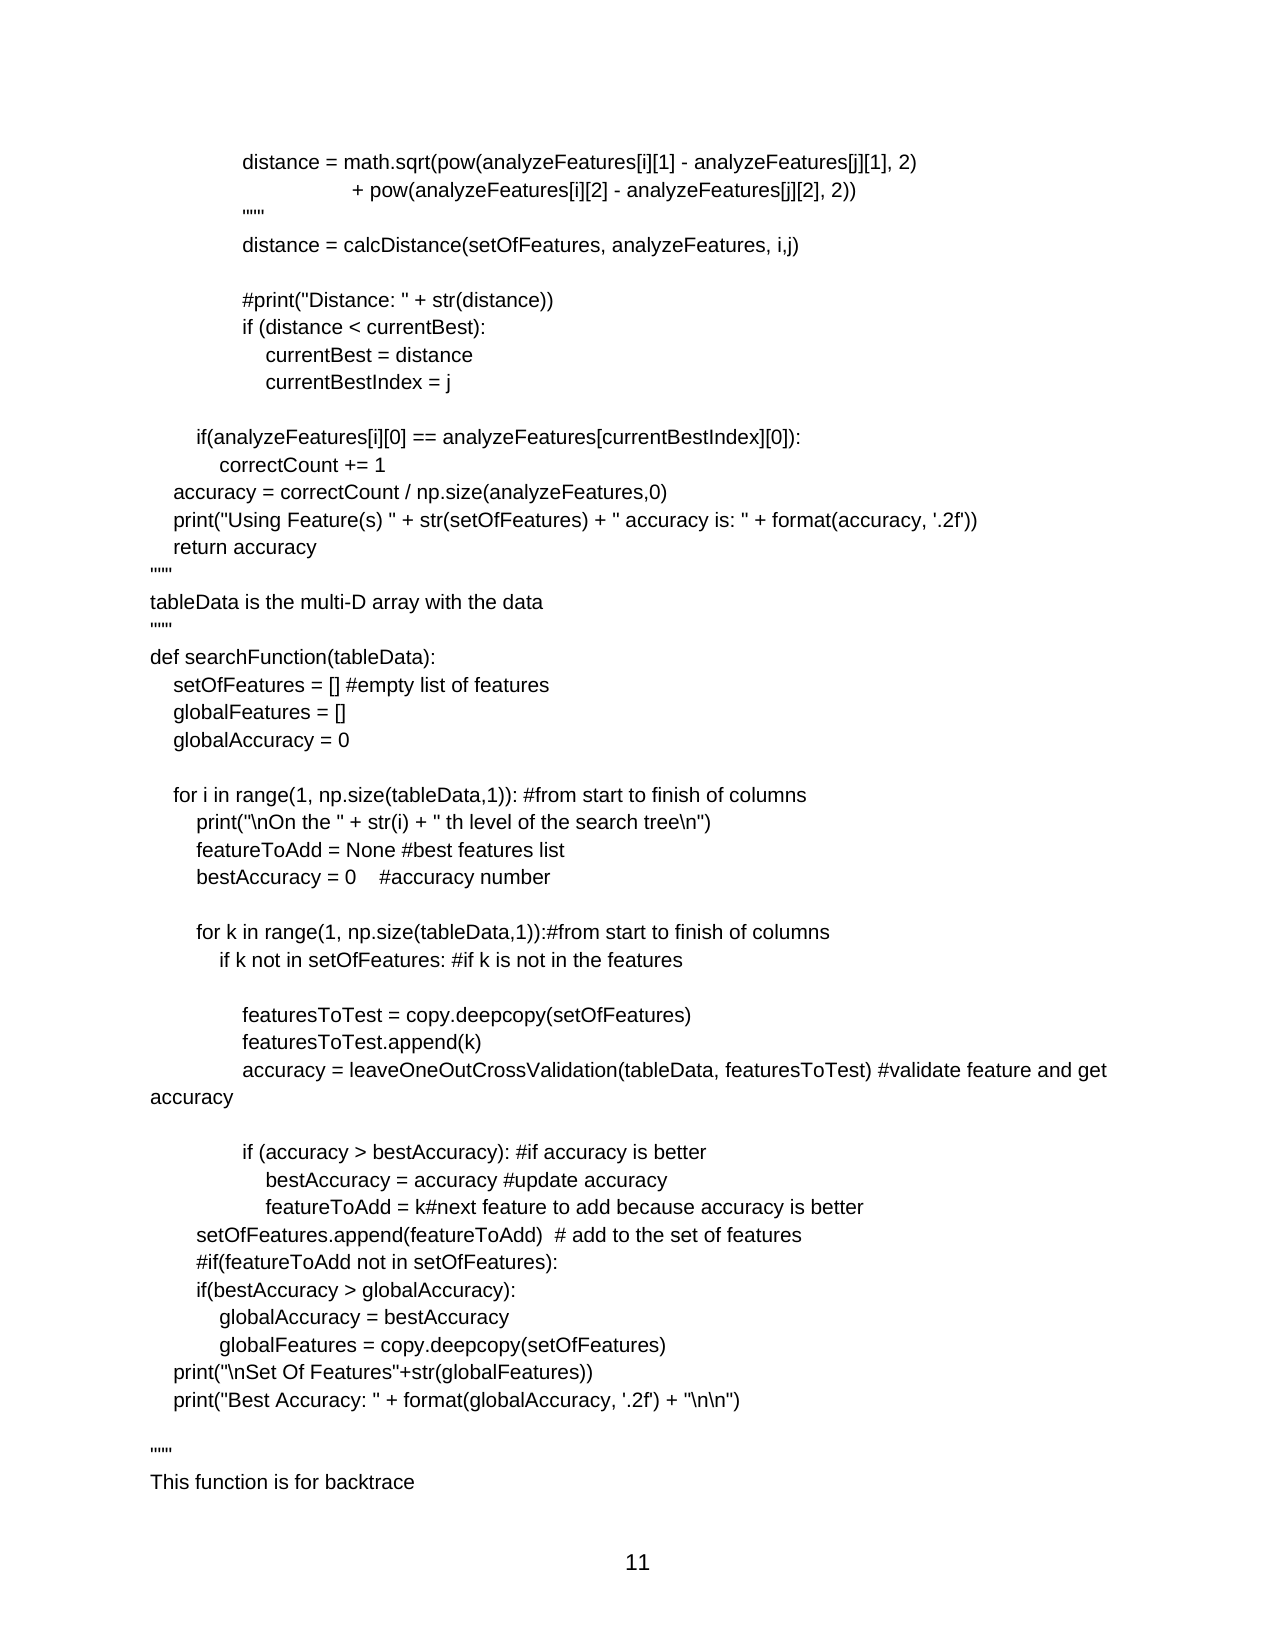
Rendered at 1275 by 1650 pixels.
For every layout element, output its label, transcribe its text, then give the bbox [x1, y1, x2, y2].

text if k not in setOfFeatures: #if k is not in the features [150, 947, 1125, 971]
text if (distance < currentBest): [150, 315, 1125, 339]
text This function is for backtrace [150, 1470, 1125, 1494]
text for i in range(1, np.size(tableData,1)): #from start to finish of columns [150, 782, 1125, 806]
text """ [150, 562, 1125, 586]
text globalAccuracy = bestAccuracy [150, 1305, 1125, 1329]
text print("\nOn the " + str(i) + " th level of the search tree\n") [150, 810, 1125, 834]
text #print("Distance: " + str(distance)) [150, 287, 1125, 311]
text distance = calcDistance(setOfFeatures, analyzeFeatures, i,j) [150, 232, 1125, 256]
text globalAccuracy = 0 [150, 727, 1125, 751]
text featureToAdd = None #best features list [150, 837, 1125, 861]
text print("\nSet Of Features"+str(globalFeatures)) [150, 1360, 1125, 1384]
text featuresToTest = copy.deepcopy(setOfFeatures) [150, 1002, 1125, 1026]
text accuracy = leaveOneOutCrossValidation(tableData, featuresToTest) #validate feature and get accuracy [150, 1057, 1125, 1109]
text #if(featureToAdd not in setOfFeatures): [150, 1250, 1125, 1274]
text """ [150, 1442, 1125, 1466]
text featureToAdd = k#next feature to add because accuracy is better [150, 1195, 1125, 1219]
text print("Best Accuracy: " + format(globalAccuracy, '.2f') + "\n\n") [150, 1387, 1125, 1411]
text featuresToTest.append(k) [150, 1030, 1125, 1054]
text if (accuracy > bestAccuracy): #if accuracy is better [150, 1140, 1125, 1164]
text globalFeatures = [] [150, 700, 1125, 724]
text """ [150, 617, 1125, 641]
text if(bestAccuracy > globalAccuracy): [150, 1277, 1125, 1301]
text return accuracy [150, 535, 1125, 559]
text currentBest = distance [150, 342, 1125, 366]
text print("Using Feature(s) " + str(setOfFeatures) + " accuracy is: " + format(accuracy, '.2f')) [150, 507, 1125, 531]
text + pow(analyzeFeatures[i][2] - analyzeFeatures[j][2], 2)) [150, 177, 1125, 201]
text bestAccuracy = accuracy #update accuracy [150, 1167, 1125, 1191]
text bestAccuracy = 0 #accuracy number [150, 865, 1125, 889]
text """ [150, 205, 1125, 229]
text accuracy = correctCount / np.size(analyzeFeatures,0) [150, 480, 1125, 504]
text distance = math.sqrt(pow(analyzeFeatures[i][1] - analyzeFeatures[j][1], 2) [150, 150, 1125, 174]
text def searchFunction(tableData): [150, 645, 1125, 669]
text tableData is the multi-D array with the data [150, 590, 1125, 614]
text for k in range(1, np.size(tableData,1)):#from start to finish of columns [150, 920, 1125, 944]
text currentBestIndex = j [150, 370, 1125, 394]
text setOfFeatures.append(featureToAdd) # add to the set of features [150, 1222, 1125, 1246]
text setOfFeatures = [] #empty list of features [150, 672, 1125, 696]
text if(analyzeFeatures[i][0] == analyzeFeatures[currentBestIndex][0]): [150, 425, 1125, 449]
text correctCount += 1 [150, 452, 1125, 476]
text globalFeatures = copy.deepcopy(setOfFeatures) [150, 1332, 1125, 1356]
